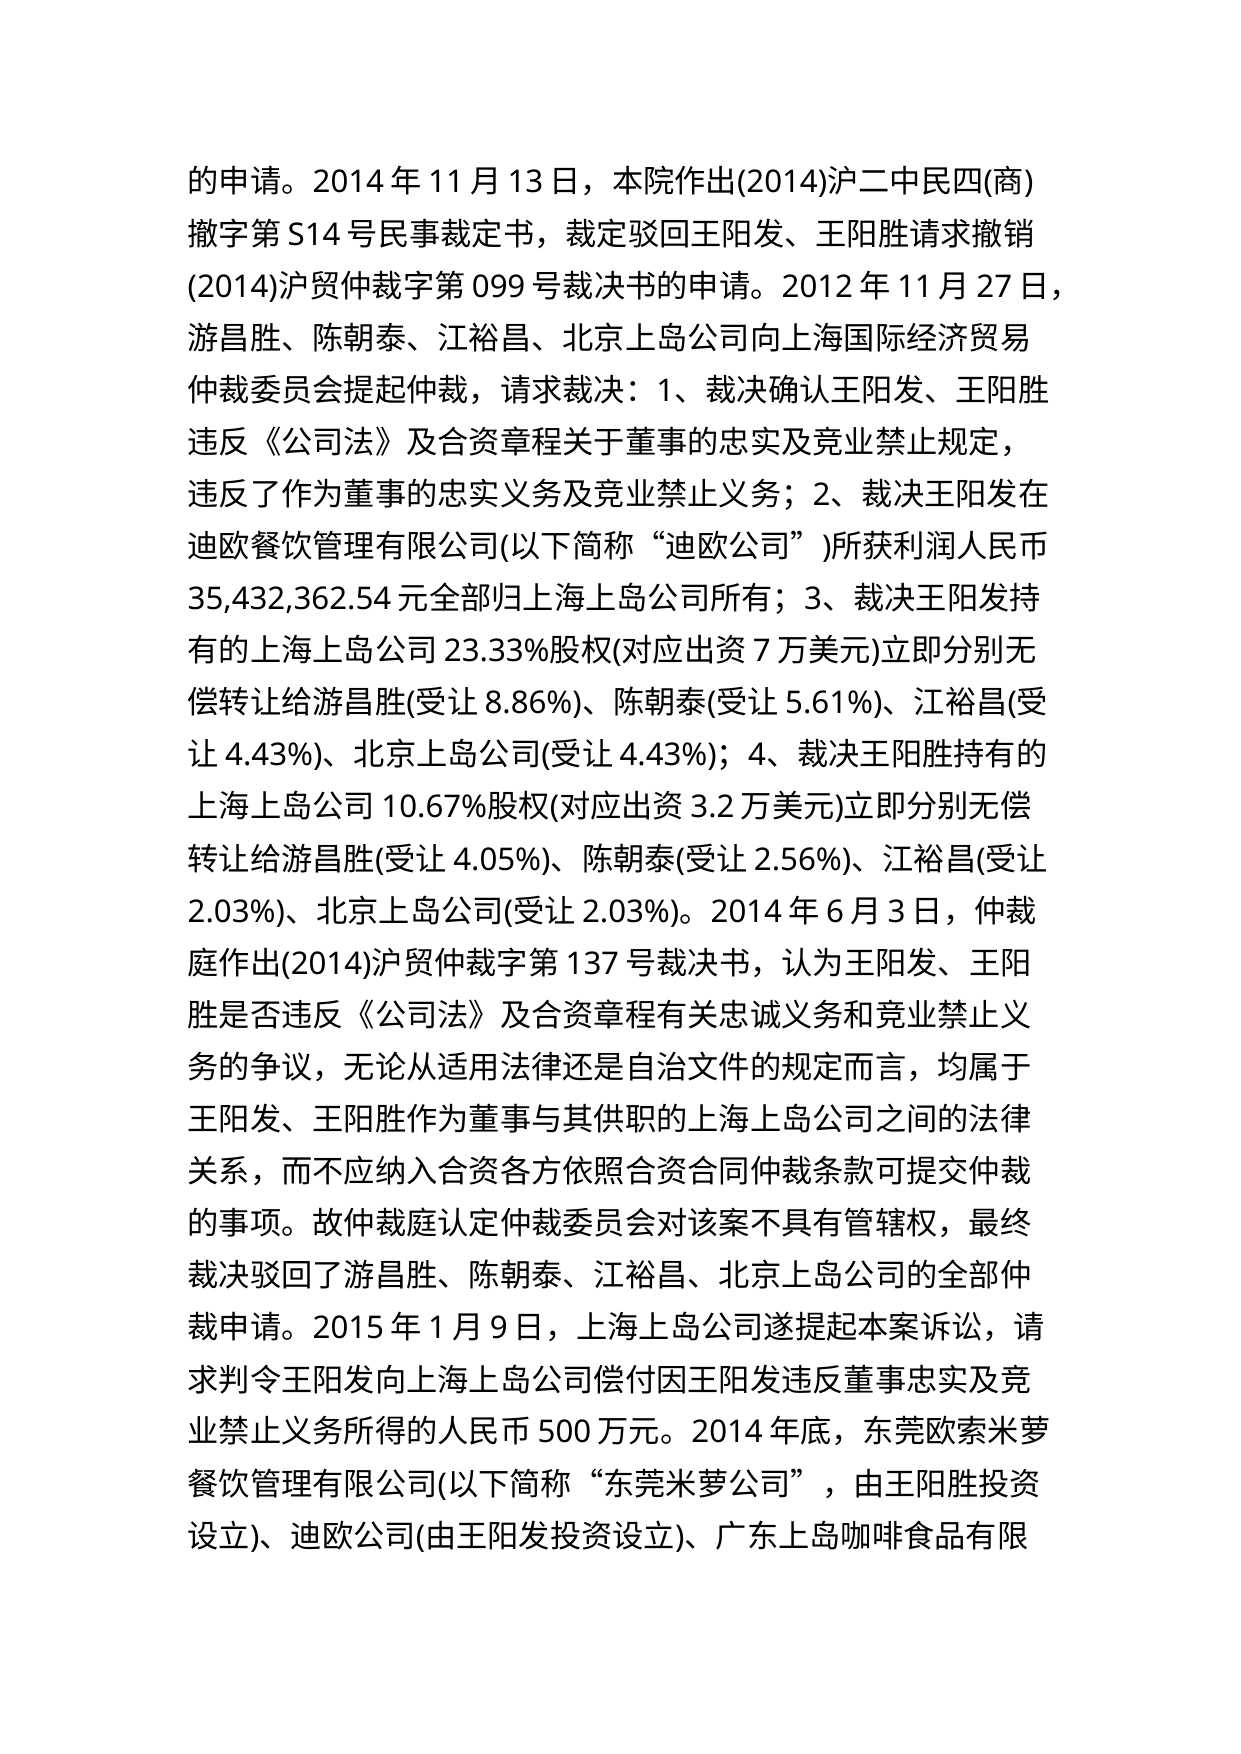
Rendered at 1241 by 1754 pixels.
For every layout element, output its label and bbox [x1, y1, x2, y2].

text [187, 150, 1053, 1556]
